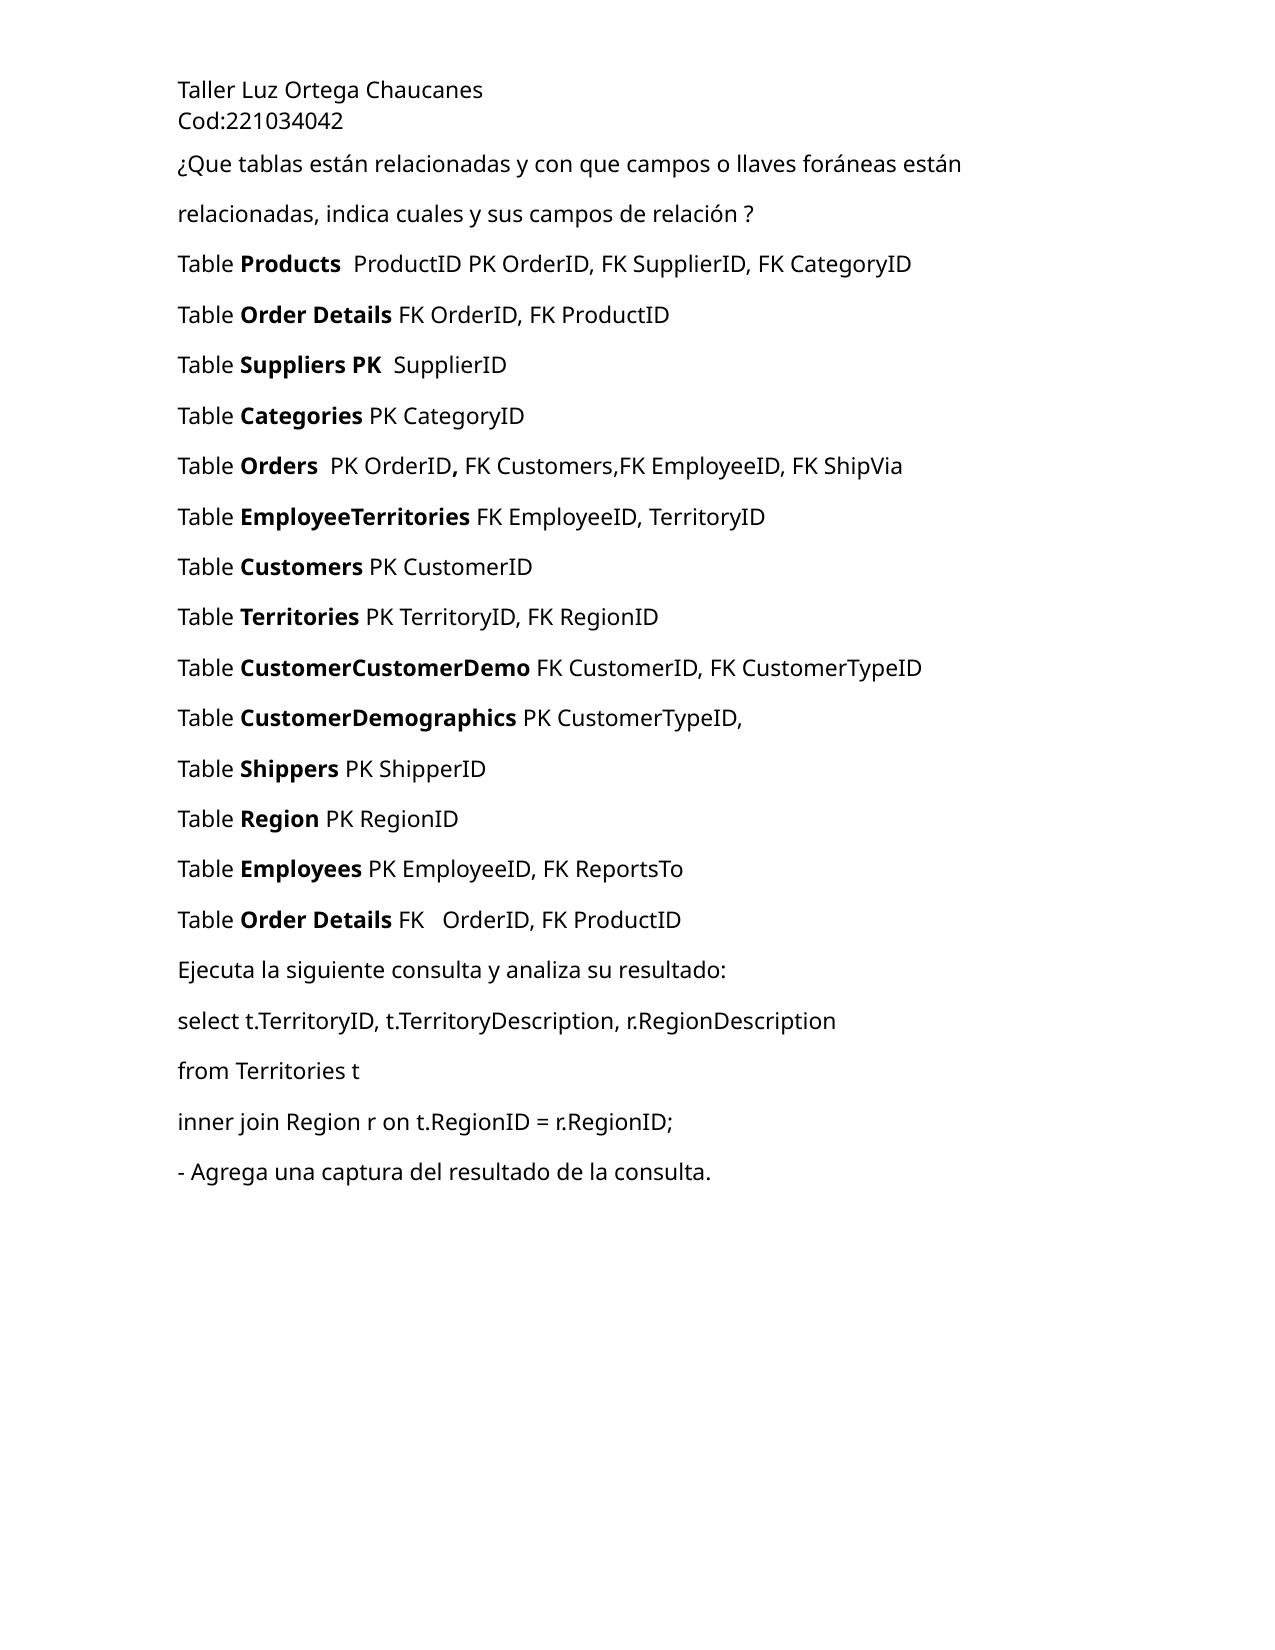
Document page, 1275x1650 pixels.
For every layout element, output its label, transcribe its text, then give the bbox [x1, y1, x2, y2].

text relacionadas, indica cuales y sus campos de relación ? [177, 198, 1098, 229]
text Table Region PK RegionID [177, 803, 1098, 834]
text Ejecuta la siguiente consulta y analiza su resultado: [177, 954, 1098, 986]
text Table Orders PK OrderID, FK Customers,FK EmployeeID, FK ShipVia [177, 450, 1098, 481]
text - Agrega una captura del resultado de la consulta. [177, 1156, 1098, 1221]
text Table Shippers PK ShipperID [177, 753, 1098, 784]
text from Territories t [177, 1055, 1098, 1086]
text inner join Region r on t.RegionID = r.RegionID; [177, 1106, 1098, 1137]
text Table Products ProductID PK OrderID, FK SupplierID, FK CategoryID [177, 248, 1098, 280]
text Table CustomerDemographics PK CustomerTypeID, [177, 702, 1098, 733]
text Table Categories PK CategoryID [177, 400, 1098, 431]
text Table Employees PK EmployeeID, FK ReportsTo [177, 853, 1098, 885]
text select t.TerritoryID, t.TerritoryDescription, r.RegionDescription [177, 1005, 1098, 1036]
text Table Customers PK CustomerID [177, 551, 1098, 582]
text Table Suppliers PK SupplierID [177, 349, 1098, 381]
text ¿Que tablas están relacionadas y con que campos o llaves foráneas están [177, 148, 1098, 179]
text Table Order Details FK OrderID, FK ProductID [177, 904, 1098, 935]
text Table Territories PK TerritoryID, FK RegionID [177, 601, 1098, 633]
text Table Order Details FK OrderID, FK ProductID [177, 299, 1098, 330]
text Table CustomerCustomerDemo FK CustomerID, FK CustomerTypeID [177, 652, 1098, 683]
text Table EmployeeTerritories FK EmployeeID, TerritoryID [177, 501, 1098, 532]
